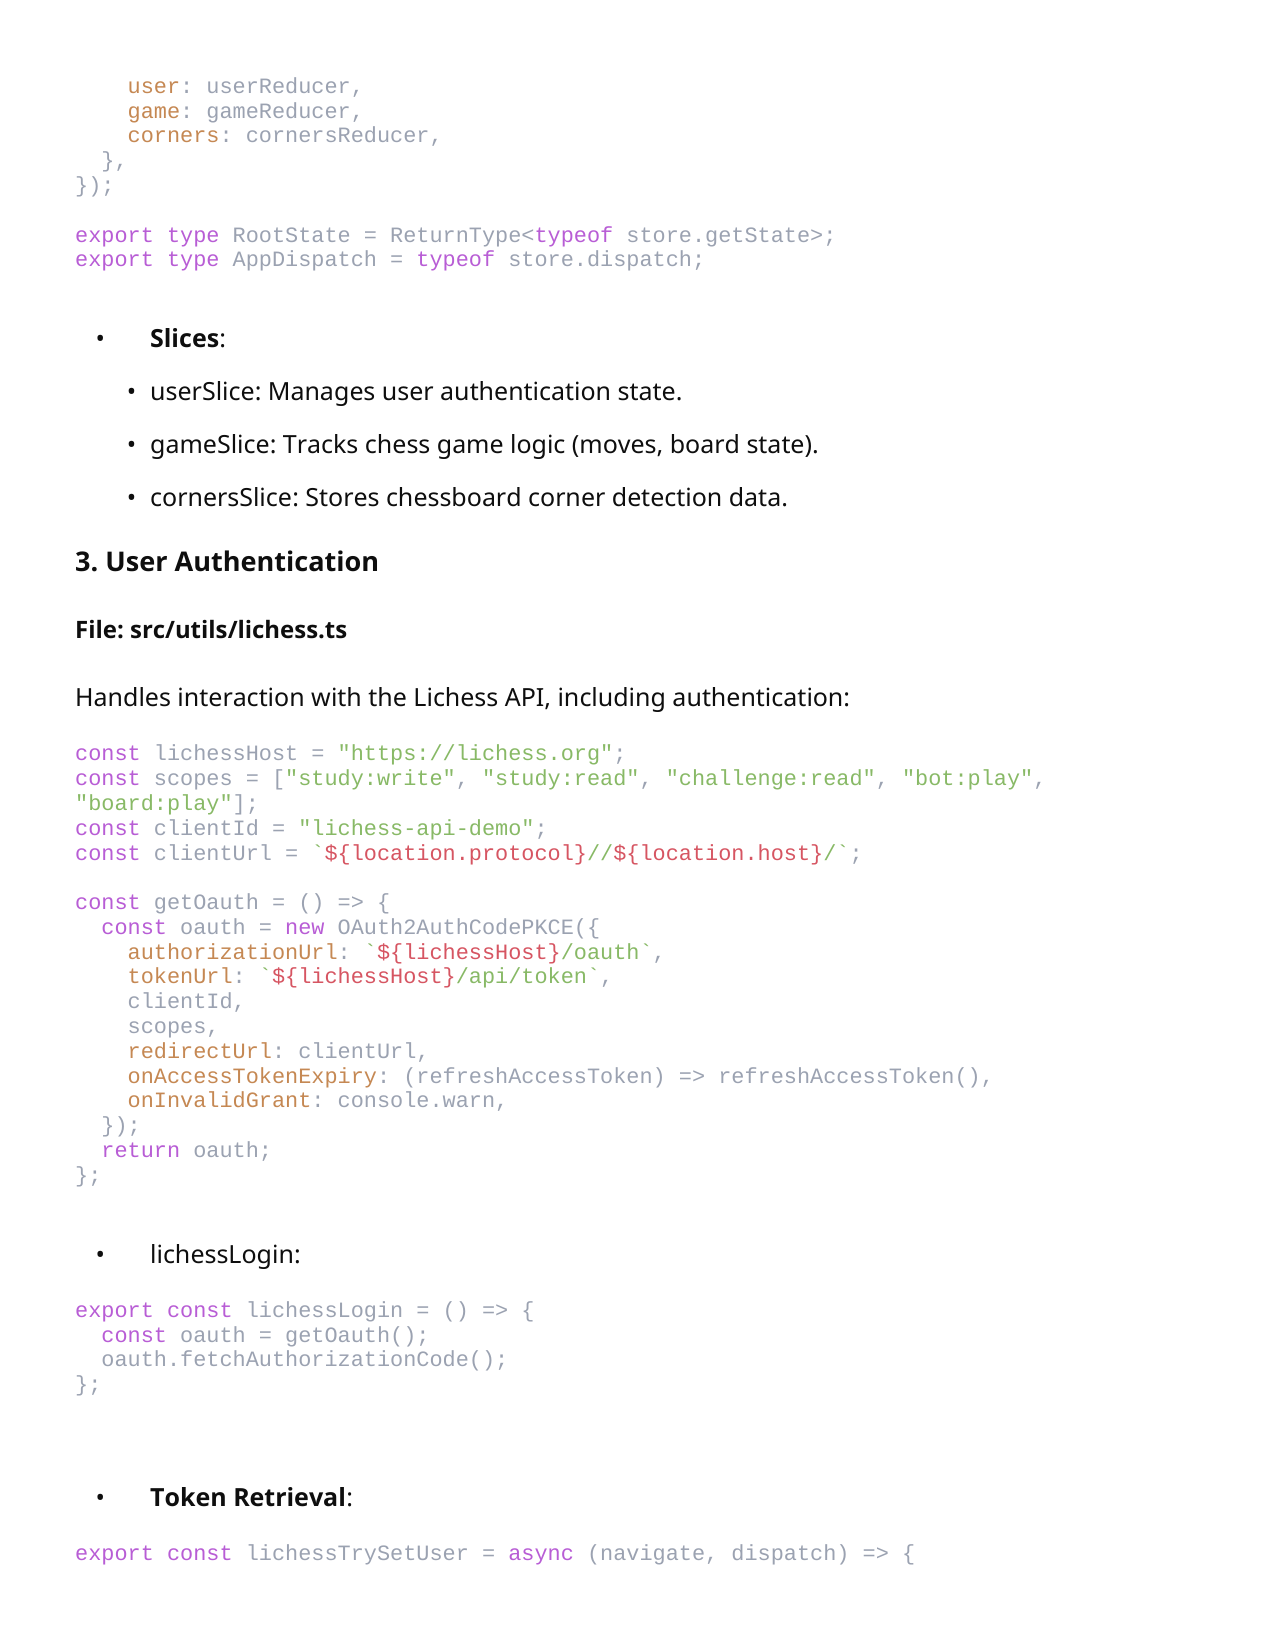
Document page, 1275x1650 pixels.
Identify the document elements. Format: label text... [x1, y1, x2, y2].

text tokenUrl: `${lichessHost}/api/token`, [75, 966, 1200, 990]
text const getOauth = () => { [75, 891, 1200, 916]
text export type AppDispatch = typeof store.dispatch; [75, 248, 1200, 273]
text • lichessLogin: [75, 1236, 1200, 1270]
text const oauth = new OAuth2AuthCodePKCE({ [75, 916, 1200, 941]
text const oauth = getOauth(); [75, 1324, 1200, 1349]
text }; [75, 1373, 1200, 1398]
text const clientId = "lichess-api-demo"; [75, 817, 1200, 842]
text const lichessHost = "https://lichess.org"; [75, 742, 1200, 767]
text export type RootState = ReturnType<typeof store.getState>; [75, 224, 1200, 248]
text export const lichessLogin = () => { [75, 1299, 1200, 1324]
text authorizationUrl: `${lichessHost}/oauth`, [75, 941, 1200, 966]
text return oauth; [75, 1139, 1200, 1164]
text corners: cornersReducer, [75, 124, 1200, 149]
text scopes, [75, 1015, 1200, 1040]
text • cornersSlice: Stores chessboard corner detection data. [75, 479, 1200, 513]
text 3. User Authentication [75, 542, 1200, 579]
text Handles interaction with the Lichess API, including authentication: [75, 680, 1200, 714]
text • Slices: [75, 321, 1200, 355]
text game: gameReducer, [75, 100, 1200, 124]
text • Token Retrieval: [75, 1480, 1200, 1514]
text File: src/utils/lichess.ts [75, 613, 1200, 646]
text }); [75, 1114, 1200, 1139]
text onAccessTokenExpiry: (refreshAccessToken) => refreshAccessToken(), [75, 1065, 1200, 1089]
text user: userReducer, [75, 75, 1200, 100]
text const clientUrl = `${location.protocol}//${location.host}/`; [75, 842, 1200, 866]
text clientId, [75, 990, 1200, 1015]
text const scopes = ["study:write", "study:read", "challenge:read", "bot:play", "board:play"]; [75, 767, 1200, 817]
text onInvalidGrant: console.warn, [75, 1089, 1200, 1114]
text redirectUrl: clientUrl, [75, 1040, 1200, 1065]
text export const lichessTrySetUser = async (navigate, dispatch) => { [75, 1543, 1200, 1567]
text }; [75, 1164, 1200, 1189]
text • userSlice: Manages user authentication state. [75, 374, 1200, 408]
text }); [75, 174, 1200, 199]
text oauth.fetchAuthorizationCode(); [75, 1349, 1200, 1373]
text }, [75, 149, 1200, 174]
text • gameSlice: Tracks chess game logic (moves, board state). [75, 426, 1200, 461]
